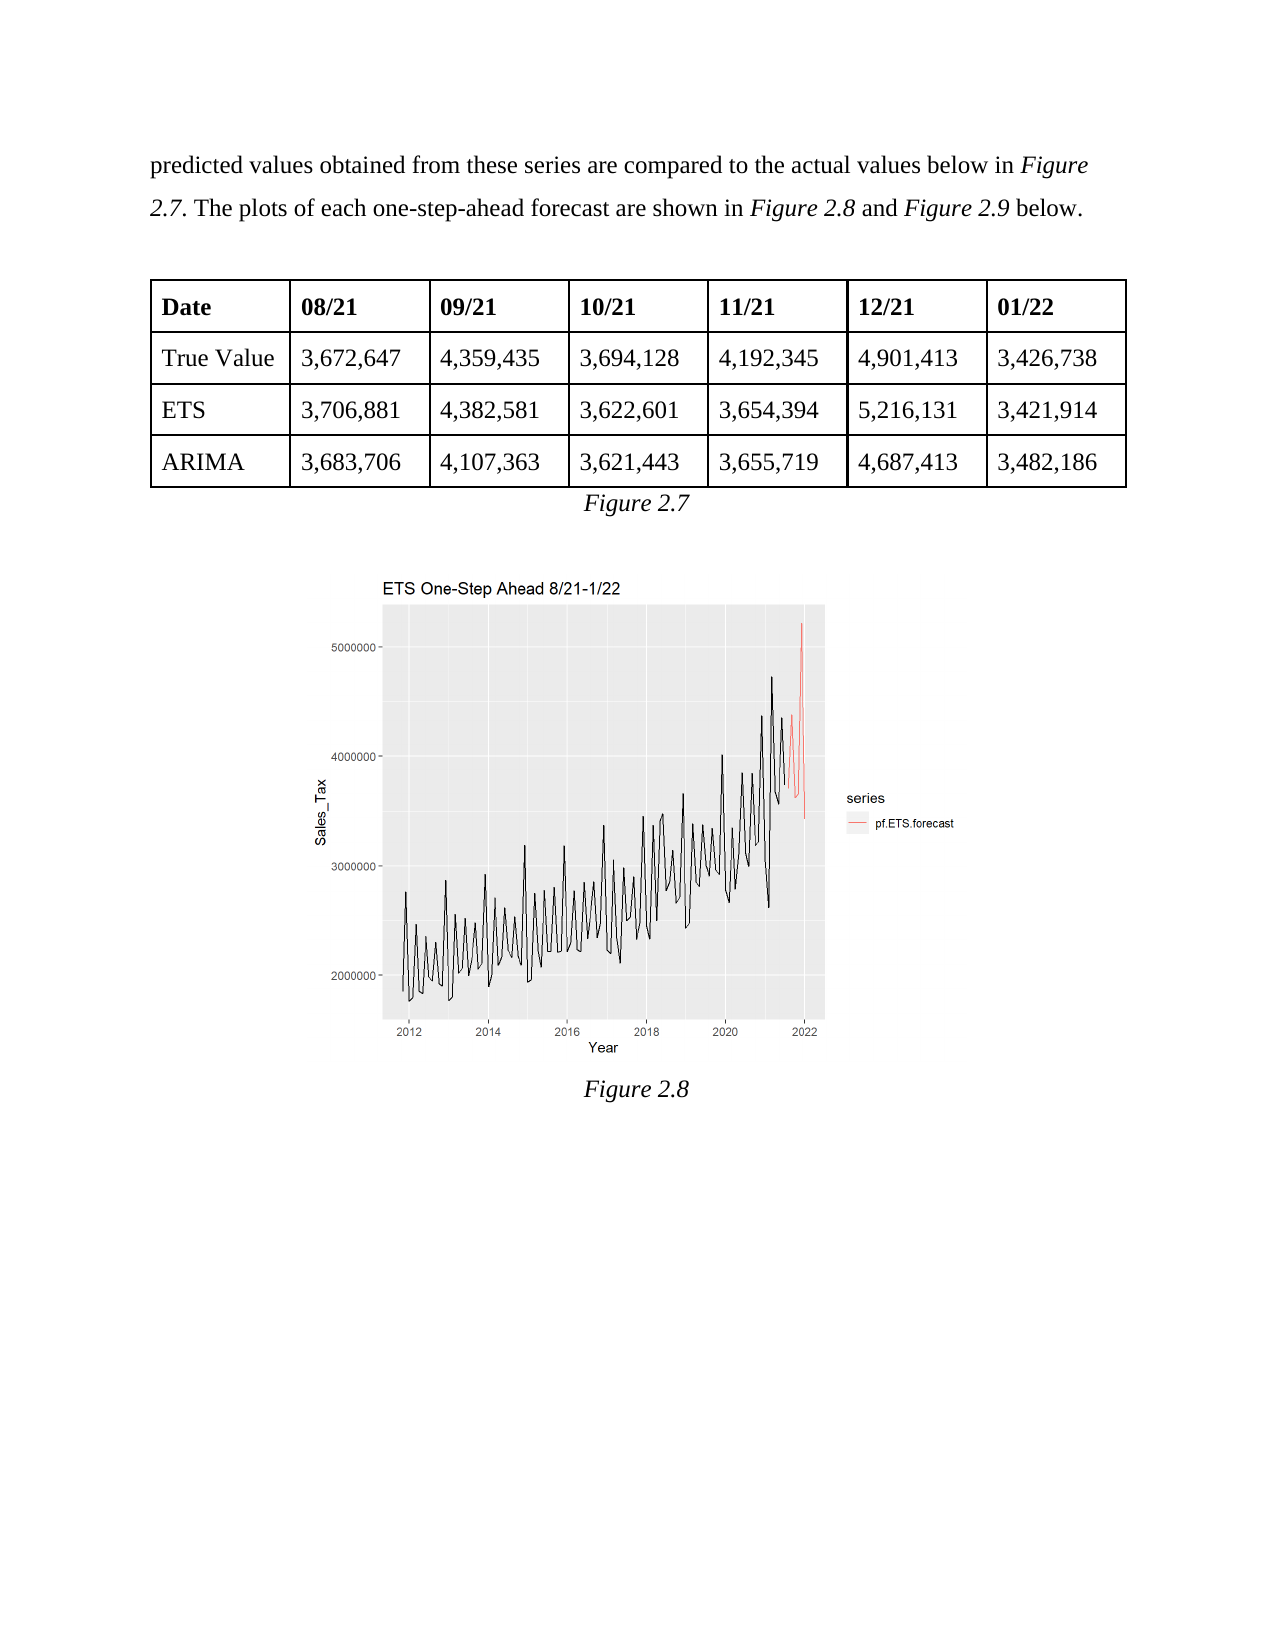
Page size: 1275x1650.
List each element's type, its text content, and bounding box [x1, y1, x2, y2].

table_cell 3,621,443 [570, 436, 707, 486]
text Figure 2.8 [150, 1074, 1125, 1103]
picture [307, 574, 968, 1062]
table_cell 3,622,601 [570, 385, 707, 434]
table_cell 4,107,363 [431, 436, 568, 486]
table_cell 3,706,881 [291, 385, 429, 434]
table_cell 4,901,413 [849, 333, 986, 383]
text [150, 150, 1125, 222]
table_header 01/22 [988, 281, 1125, 331]
table_cell 5,216,131 [849, 385, 986, 434]
table_cell 4,687,413 [849, 436, 986, 486]
table_cell True Value [152, 333, 289, 383]
table_cell 3,683,706 [291, 436, 429, 486]
table_cell 4,192,345 [709, 333, 846, 383]
table_cell 3,655,719 [709, 436, 846, 486]
table_header Date [152, 281, 289, 331]
table_cell 3,421,914 [988, 385, 1125, 434]
table_header 11/21 [709, 281, 846, 331]
text Figure 2.7 [150, 488, 1125, 517]
table_header 12/21 [849, 281, 986, 331]
table_cell 3,654,394 [709, 385, 846, 434]
table_cell 3,426,738 [988, 333, 1125, 383]
table_cell ETS [152, 385, 289, 434]
table_cell ARIMA [152, 436, 289, 486]
table_cell 3,672,647 [291, 333, 429, 383]
table_cell 3,694,128 [570, 333, 707, 383]
table_header 08/21 [291, 281, 429, 331]
table_header 10/21 [570, 281, 707, 331]
table_cell 3,482,186 [988, 436, 1125, 486]
table_cell 4,382,581 [431, 385, 568, 434]
table_header 09/21 [431, 281, 568, 331]
table_cell 4,359,435 [431, 333, 568, 383]
